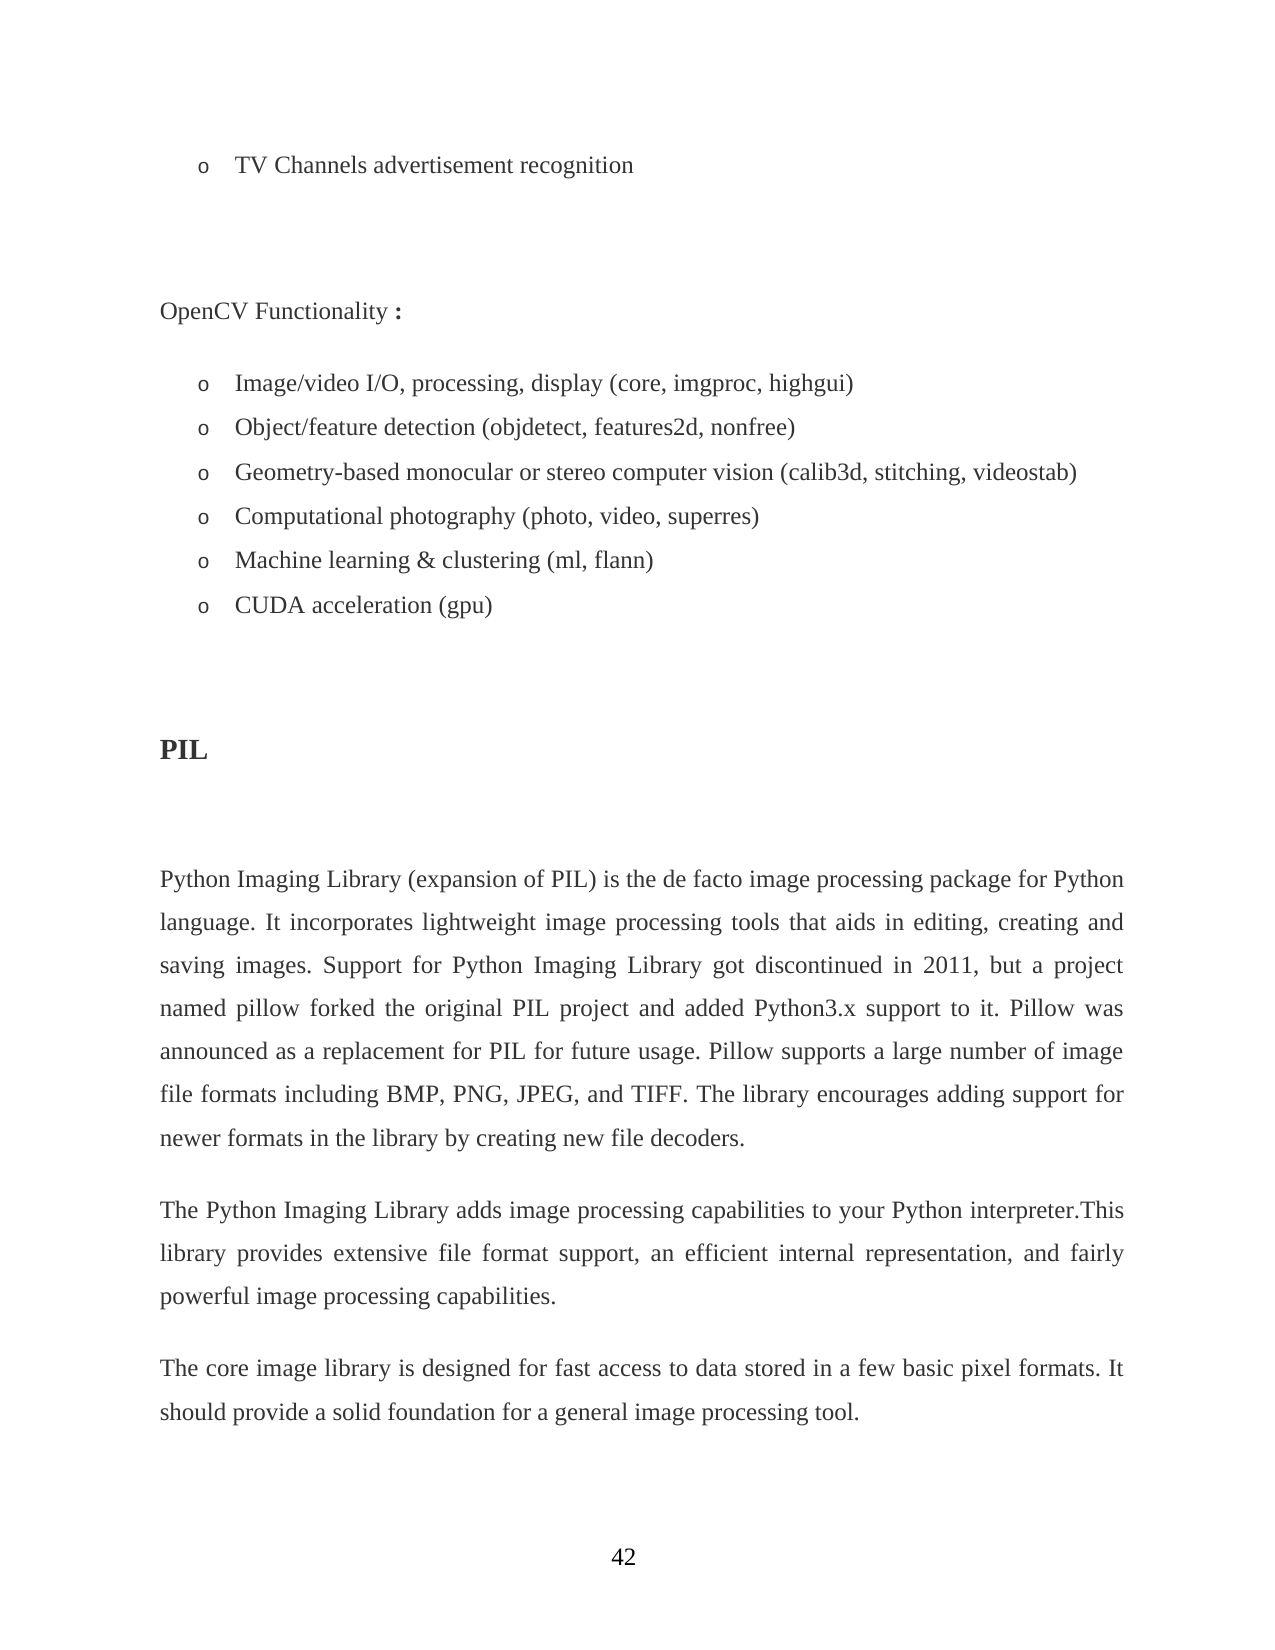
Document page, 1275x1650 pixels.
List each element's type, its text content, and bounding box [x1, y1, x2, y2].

text OpenCV Functionality : [159, 296, 1125, 324]
list Geometry-based monocular or stereo computer vision (calib3d, stitching, videostab) [197, 457, 1125, 486]
list Computational photography (photo, video, superres) [197, 501, 1125, 531]
list Object/feature detection (objdetect, features2d, nonfree) [197, 412, 1125, 442]
text PIL [159, 732, 1125, 766]
text Python Imaging Library (expansion of PIL) is the de facto image processing package for Python language. It incorporates lightweight image processing tools that aids in editing, creating and saving images. Support for Python Imaging Library got discontinued in 2011, but a project named pillow forked the original PIL project and added Python3.x support to it. Pillow was announced as a replacement for PIL for future usage. Pillow supports a large number of image file formats including BMP, PNG, JPEG, and TIFF. The library encourages adding support for newer formats in the library by creating new file decoders. [159, 864, 1125, 1151]
list Machine learning & clustering (ml, flann) [197, 546, 1125, 575]
text The Python Imaging Library adds image processing capabilities to your Python interpreter.This library provides extensive file format support, an efficient internal representation, and fairly powerful image processing capabilities. [159, 1195, 1125, 1310]
list CUDA acceleration (gpu) [197, 590, 1125, 619]
text The core image library is designed for fast access to data stored in a few basic pixel formats. It should provide a solid foundation for a general image processing tool. [159, 1353, 1125, 1425]
list TV Channels advertisement recognition [197, 150, 1125, 179]
list Image/video I/O, processing, display (core, imgproc, highgui) [197, 368, 1125, 398]
